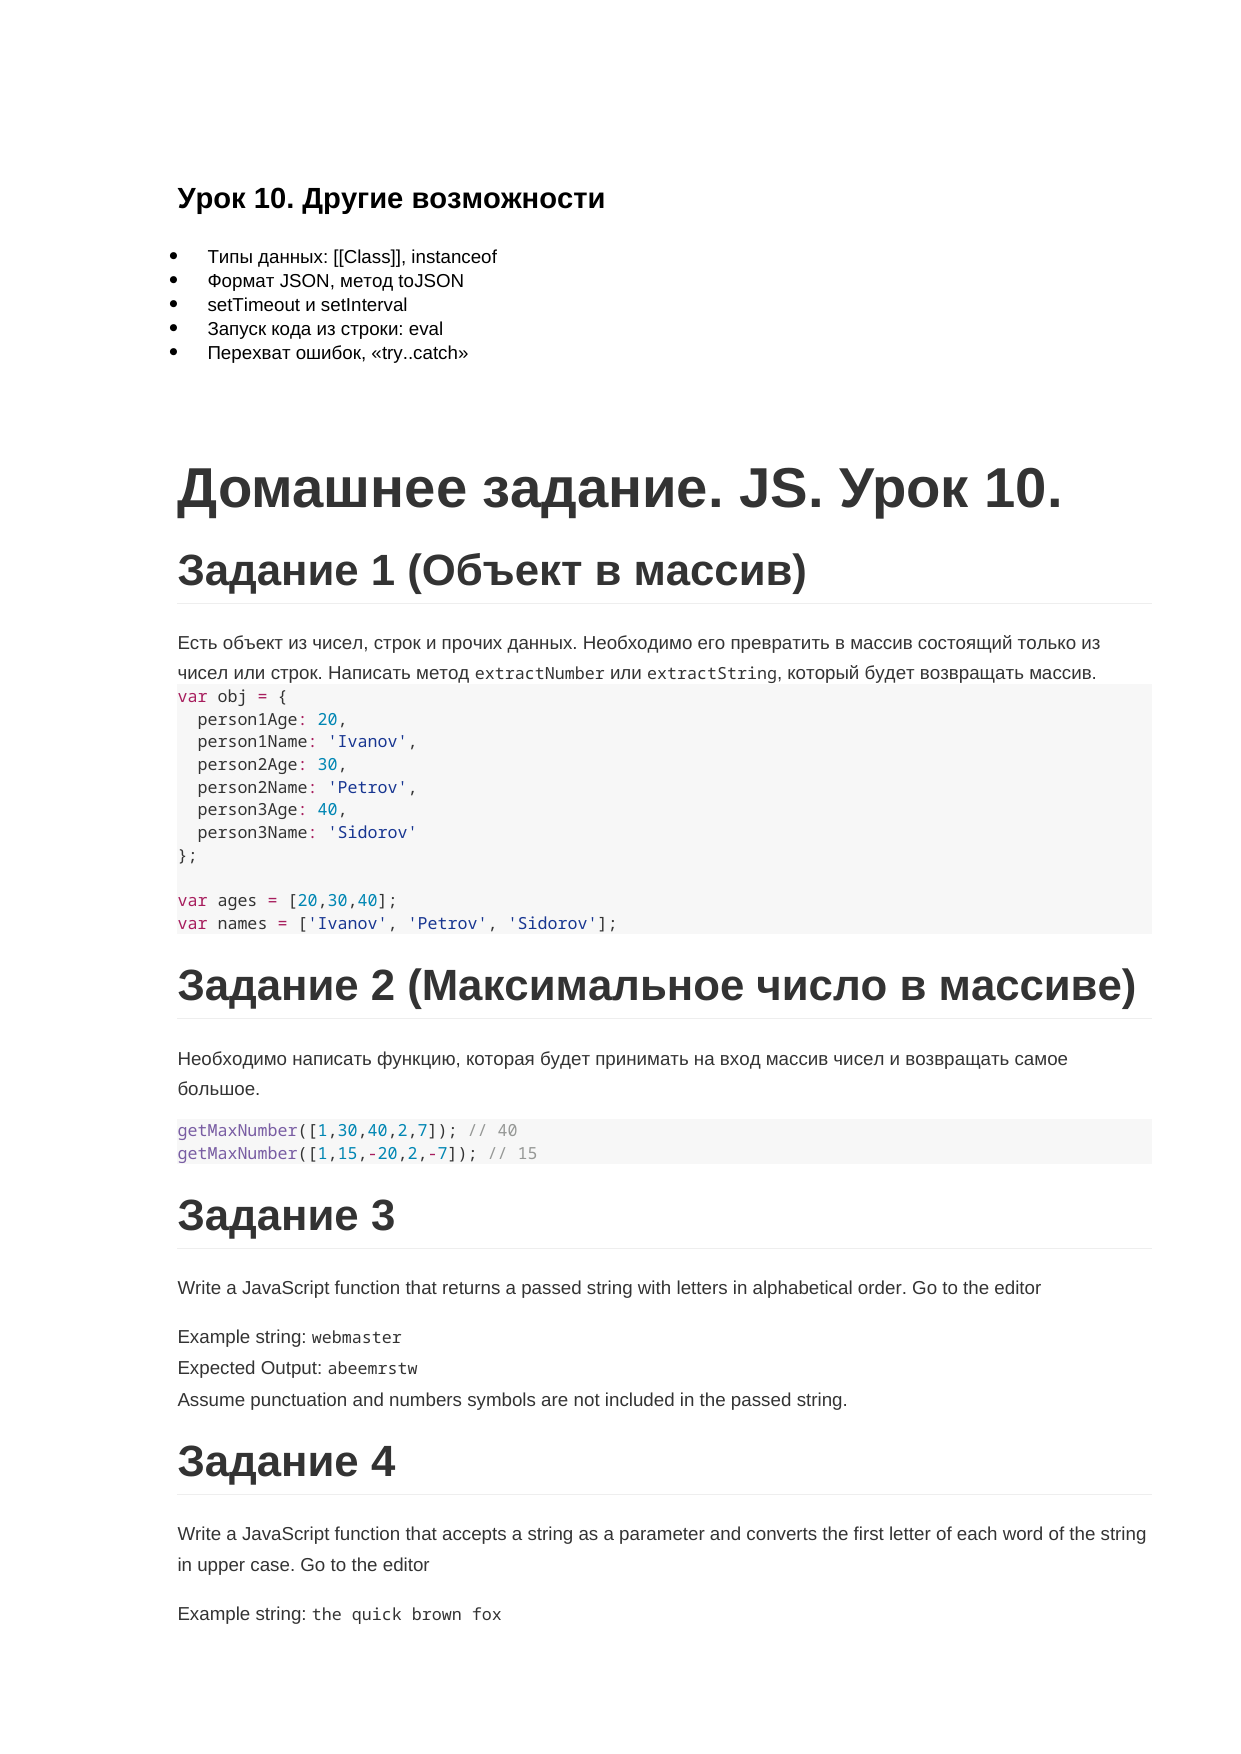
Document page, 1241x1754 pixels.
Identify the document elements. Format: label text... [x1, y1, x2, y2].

text Example string: the quick brown fox [177, 1594, 1152, 1625]
list Типы данных: [[Class]], instanceof [170, 244, 1152, 268]
text Expected Output: abeemrstw [177, 1349, 1152, 1379]
text person3Age: 40, [177, 798, 1152, 821]
text Необходимо написать функцию, которая будет принимать на вход массив чисел и возвращать самое большое. [177, 1038, 1152, 1099]
text person1Age: 20, [177, 707, 1152, 730]
text person2Name: 'Petrov', [177, 775, 1152, 798]
subtitle Урок 10. Другие возможности [177, 167, 1152, 215]
text getMaxNumber([1,15,-20,2,-7]); // 15 [177, 1141, 1152, 1164]
text Assume punctuation and numbers symbols are not included in the passed string. [177, 1379, 1152, 1410]
list Перехват ошибок, «try..catch» [170, 340, 1152, 364]
text getMaxNumber([1,30,40,2,7]); // 40 [177, 1119, 1152, 1141]
text person1Name: 'Ivanov', [177, 730, 1152, 753]
text var names = ['Ivanov', 'Petrov', 'Sidorov']; [177, 912, 1152, 934]
list Формат JSON, метод toJSON [170, 268, 1152, 292]
list Запуск кода из строки: eval [170, 316, 1152, 340]
text Есть объект из чисел, строк и прочих данных. Необходимо его превратить в массив состоящий только из чисел или строк. Написать метод extractNumber или extractString, который будет возвращать массив. [177, 623, 1152, 684]
text person3Name: 'Sidorov' [177, 821, 1152, 843]
text Задание 1 (Объект в массив) [177, 544, 1152, 603]
text var obj = { [177, 684, 1152, 707]
text Задание 4 [177, 1435, 1152, 1494]
text Задание 3 [177, 1189, 1152, 1248]
list setTimeout и setInterval [170, 292, 1152, 316]
text Домашнее задание. JS. Урок 10. [177, 454, 1152, 519]
text Write a JavaScript function that returns a passed string with letters in alphabetical order. Go to the editor [177, 1268, 1152, 1299]
text Write a JavaScript function that accepts a string as a parameter and converts the first letter of each word of the string in upper case. Go to the editor [177, 1514, 1152, 1575]
text Example string: webmaster [177, 1318, 1152, 1349]
text var ages = [20,30,40]; [177, 889, 1152, 912]
text person2Age: 30, [177, 753, 1152, 775]
text }; [177, 843, 1152, 866]
text Задание 2 (Максимальное число в массиве) [177, 959, 1152, 1018]
